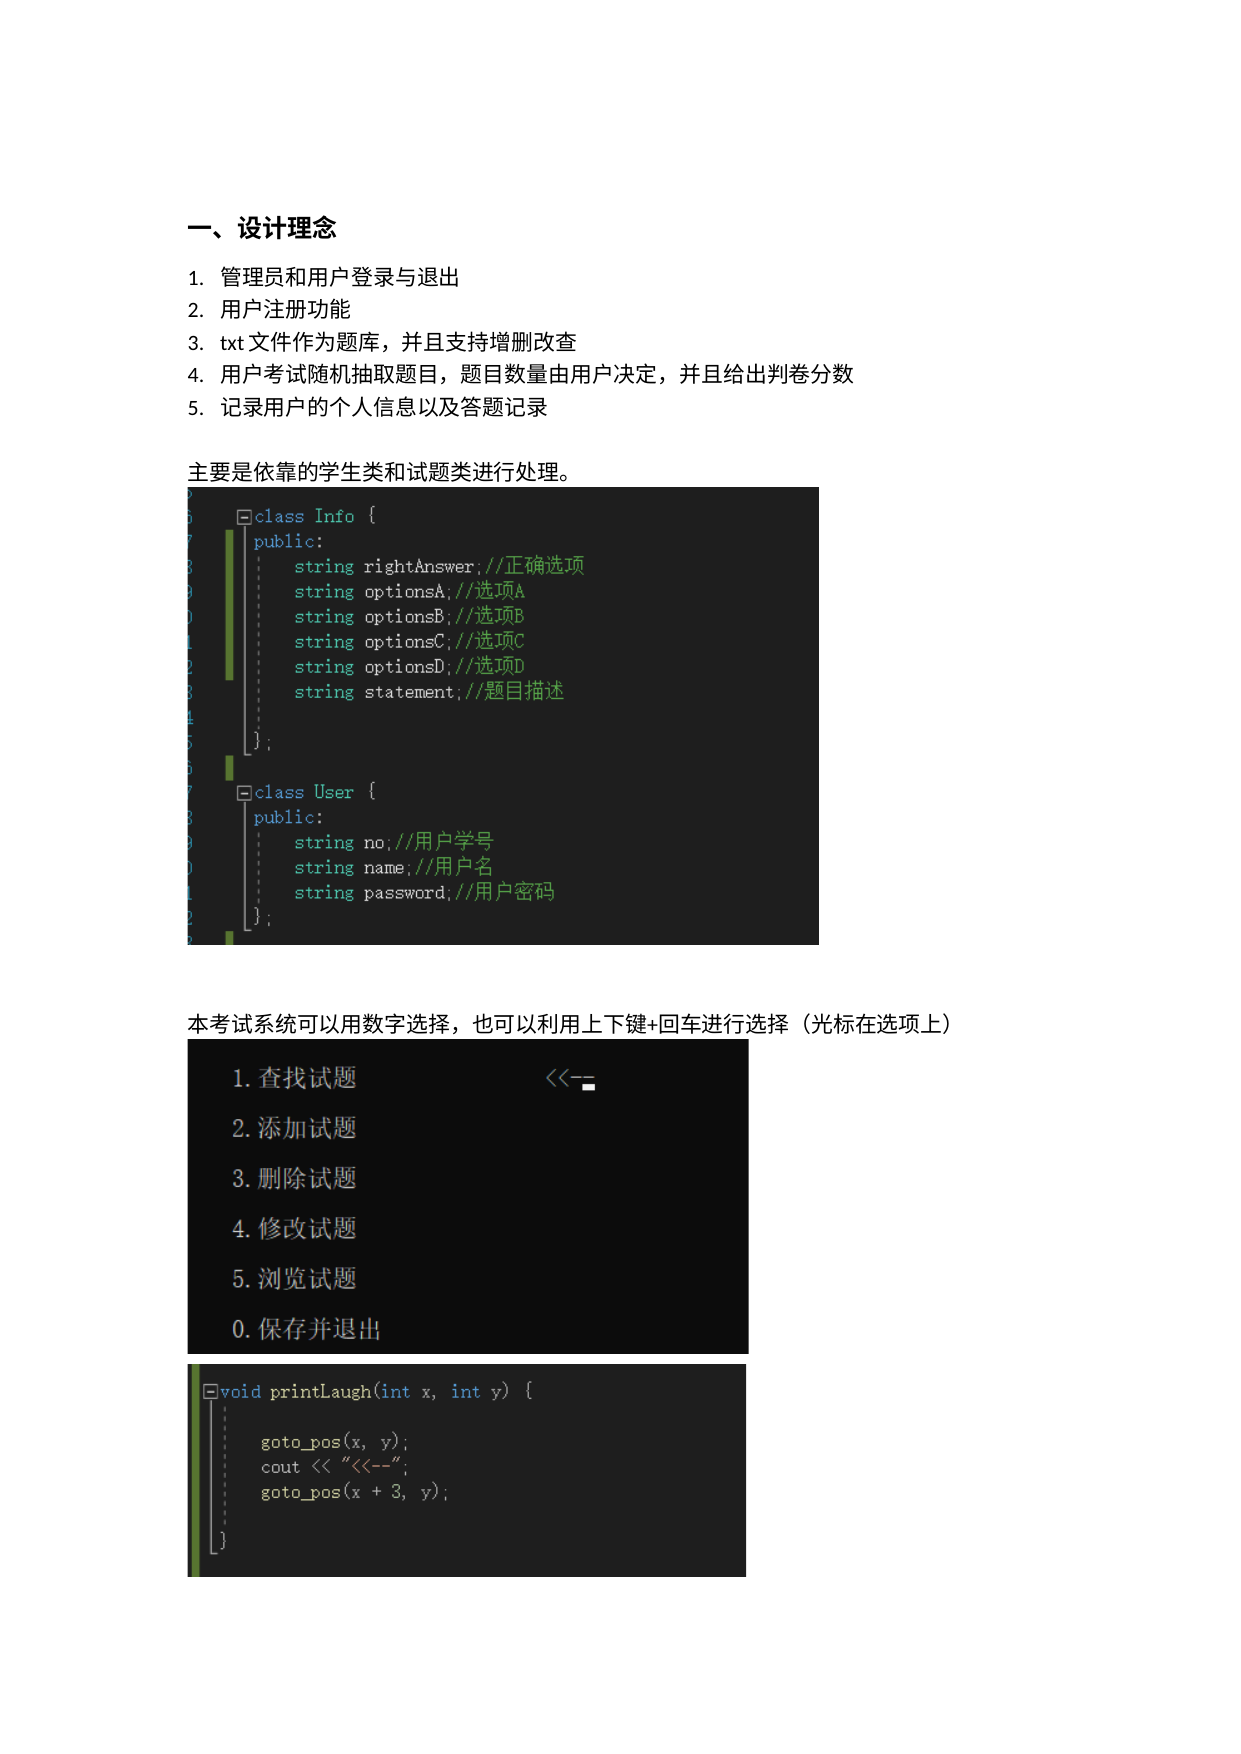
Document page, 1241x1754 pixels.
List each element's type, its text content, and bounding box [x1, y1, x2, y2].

list 用户注册功能 [187, 292, 1053, 324]
list 记录用户的个人信息以及答题记录 [187, 389, 1053, 422]
list 用户考试随机抽取题目，题目数量由用户决定，并且给出判卷分数 [187, 357, 1053, 389]
list 本考试系统可以用数字选择，也可以利用上下键+回车进行选择（光标在选项上） [187, 1007, 1053, 1039]
text 一、设计理念 [187, 194, 1053, 259]
picture [187, 1364, 747, 1577]
list txt文件作为题库，并且支持增删改查 [187, 324, 1053, 357]
list 主要是依靠的学生类和试题类进行处理。 [187, 454, 1053, 487]
picture [187, 1039, 749, 1354]
list 管理员和用户登录与退出 [187, 259, 1053, 292]
picture [187, 487, 819, 945]
